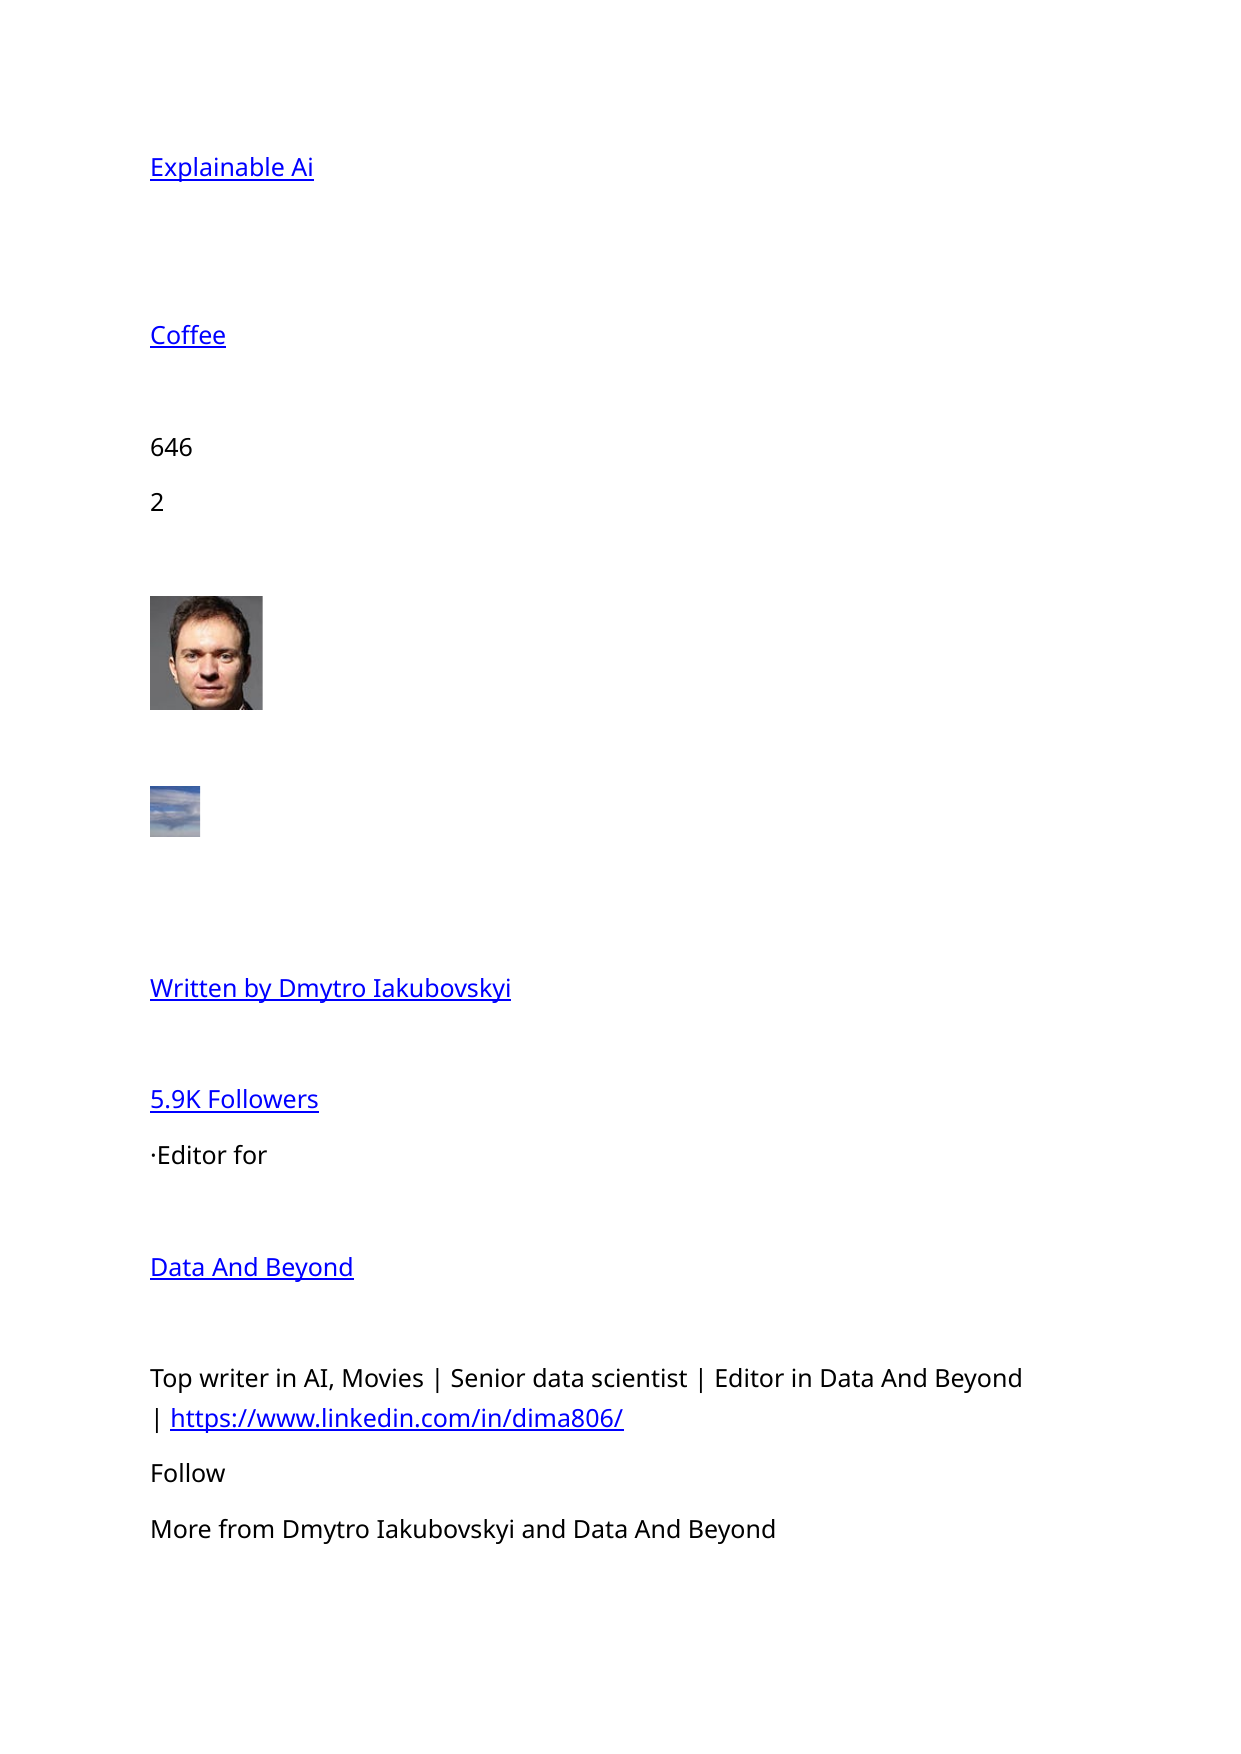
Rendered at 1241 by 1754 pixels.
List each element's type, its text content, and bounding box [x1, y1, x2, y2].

text Coffee [150, 317, 1090, 352]
text Data And Beyond [150, 1249, 1090, 1283]
picture [150, 786, 200, 837]
text Follow [150, 1456, 1090, 1490]
text Explainable Ai [150, 150, 1090, 184]
text More from Dmytro Iakubovskyi and Data And Beyond [150, 1512, 1090, 1546]
text 2 [150, 485, 1090, 519]
text 646 [150, 429, 1090, 463]
text 5.9K Followers [150, 1082, 1090, 1116]
text Written by Dmytro Iakubovskyi [150, 970, 1090, 1004]
picture [150, 596, 263, 710]
text Top writer in AI, Movies | Senior data scientist | Editor in Data And Beyond | https://www.linkedin.com/in/dima806/ [150, 1361, 1090, 1434]
text ·Editor for [150, 1138, 1090, 1172]
